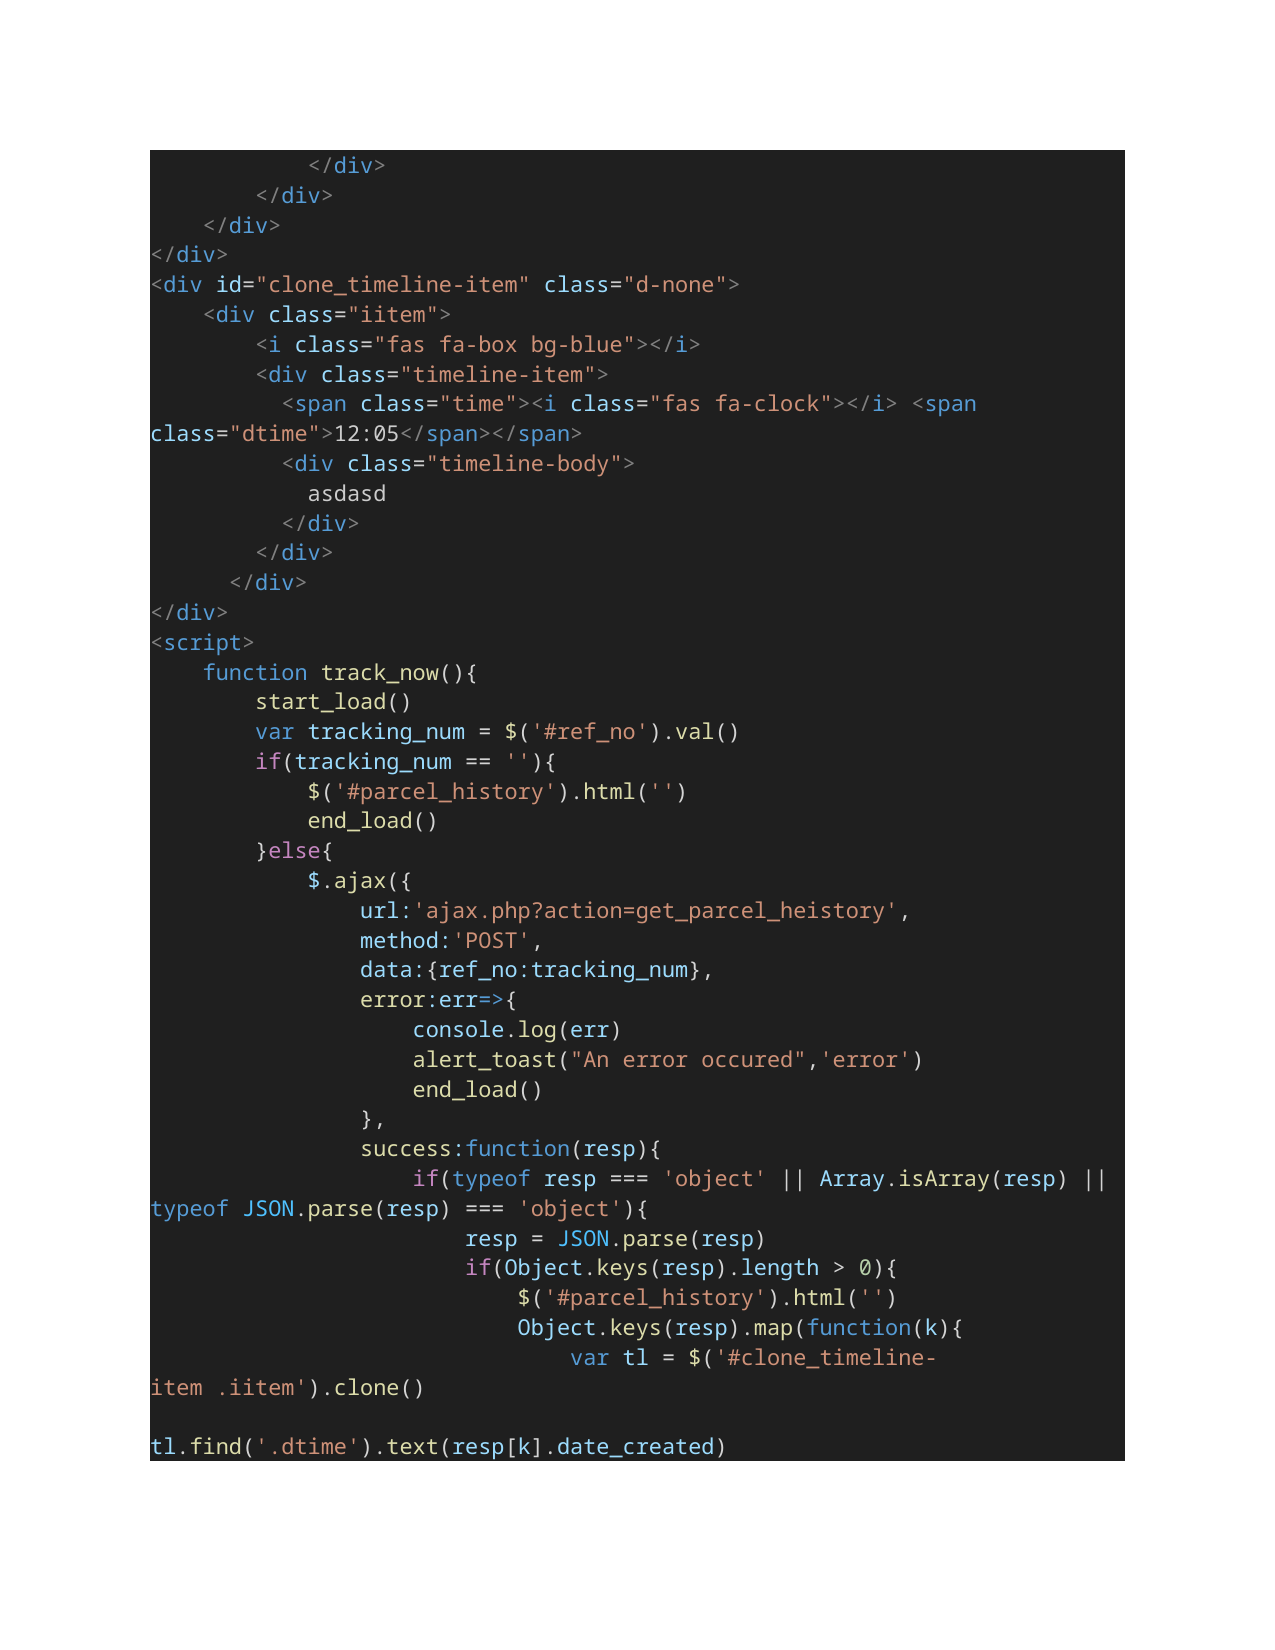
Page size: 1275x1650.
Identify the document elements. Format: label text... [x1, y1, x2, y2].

text </div> [150, 507, 1125, 537]
text <span class="time"><i class="fas fa-clock"></i> <span class="dtime">12:05</span></span> [150, 388, 1125, 448]
text start_load() [150, 686, 1125, 716]
text }, [150, 1103, 1125, 1133]
text data:{ref_no:tracking_num}, [150, 954, 1125, 984]
text end_load() [150, 1073, 1125, 1103]
text </div> [150, 150, 1125, 180]
text var tracking_num = $('#ref_no').val() [150, 716, 1125, 746]
text $.ajax({ [150, 865, 1125, 895]
text $('#parcel_history').html('') [150, 1282, 1125, 1312]
text }else{ [150, 835, 1125, 865]
text alert_toast("An error occured",'error') [150, 1044, 1125, 1073]
text end_load() [150, 805, 1125, 835]
text url:'ajax.php?action=get_parcel_heistory', [150, 895, 1125, 924]
text <div id="clone_timeline-item" class="d-none"> [150, 269, 1125, 299]
text tl.find('.dtime').text(resp[k].date_created) [150, 1401, 1125, 1461]
text asdasd [150, 478, 1125, 507]
text var tl = $('#clone_timeline-item .iitem').clone() [150, 1342, 1125, 1401]
text Object.keys(resp).map(function(k){ [150, 1312, 1125, 1342]
text error:err=>{ [150, 984, 1125, 1014]
text <div class="iitem"> [150, 299, 1125, 329]
text method:'POST', [150, 924, 1125, 954]
text console.log(err) [150, 1014, 1125, 1044]
text </div> [150, 537, 1125, 567]
text <div class="timeline-body"> [150, 448, 1125, 478]
text </div> [150, 597, 1125, 627]
text <script> [150, 627, 1125, 656]
text function track_now(){ [150, 656, 1125, 686]
text if(Object.keys(resp).length > 0){ [150, 1252, 1125, 1282]
text if(tracking_num == ''){ [150, 746, 1125, 776]
text </div> [150, 180, 1125, 209]
text </div> [150, 209, 1125, 239]
text if(typeof resp === 'object' || Array.isArray(resp) || typeof JSON.parse(resp) === 'object'){ [150, 1163, 1125, 1222]
text resp = JSON.parse(resp) [150, 1222, 1125, 1252]
text success:function(resp){ [150, 1133, 1125, 1163]
text $('#parcel_history').html('') [150, 776, 1125, 805]
text </div> [150, 239, 1125, 269]
text </div> [150, 567, 1125, 597]
text <i class="fas fa-box bg-blue"></i> [150, 329, 1125, 358]
text <div class="timeline-item"> [150, 358, 1125, 388]
